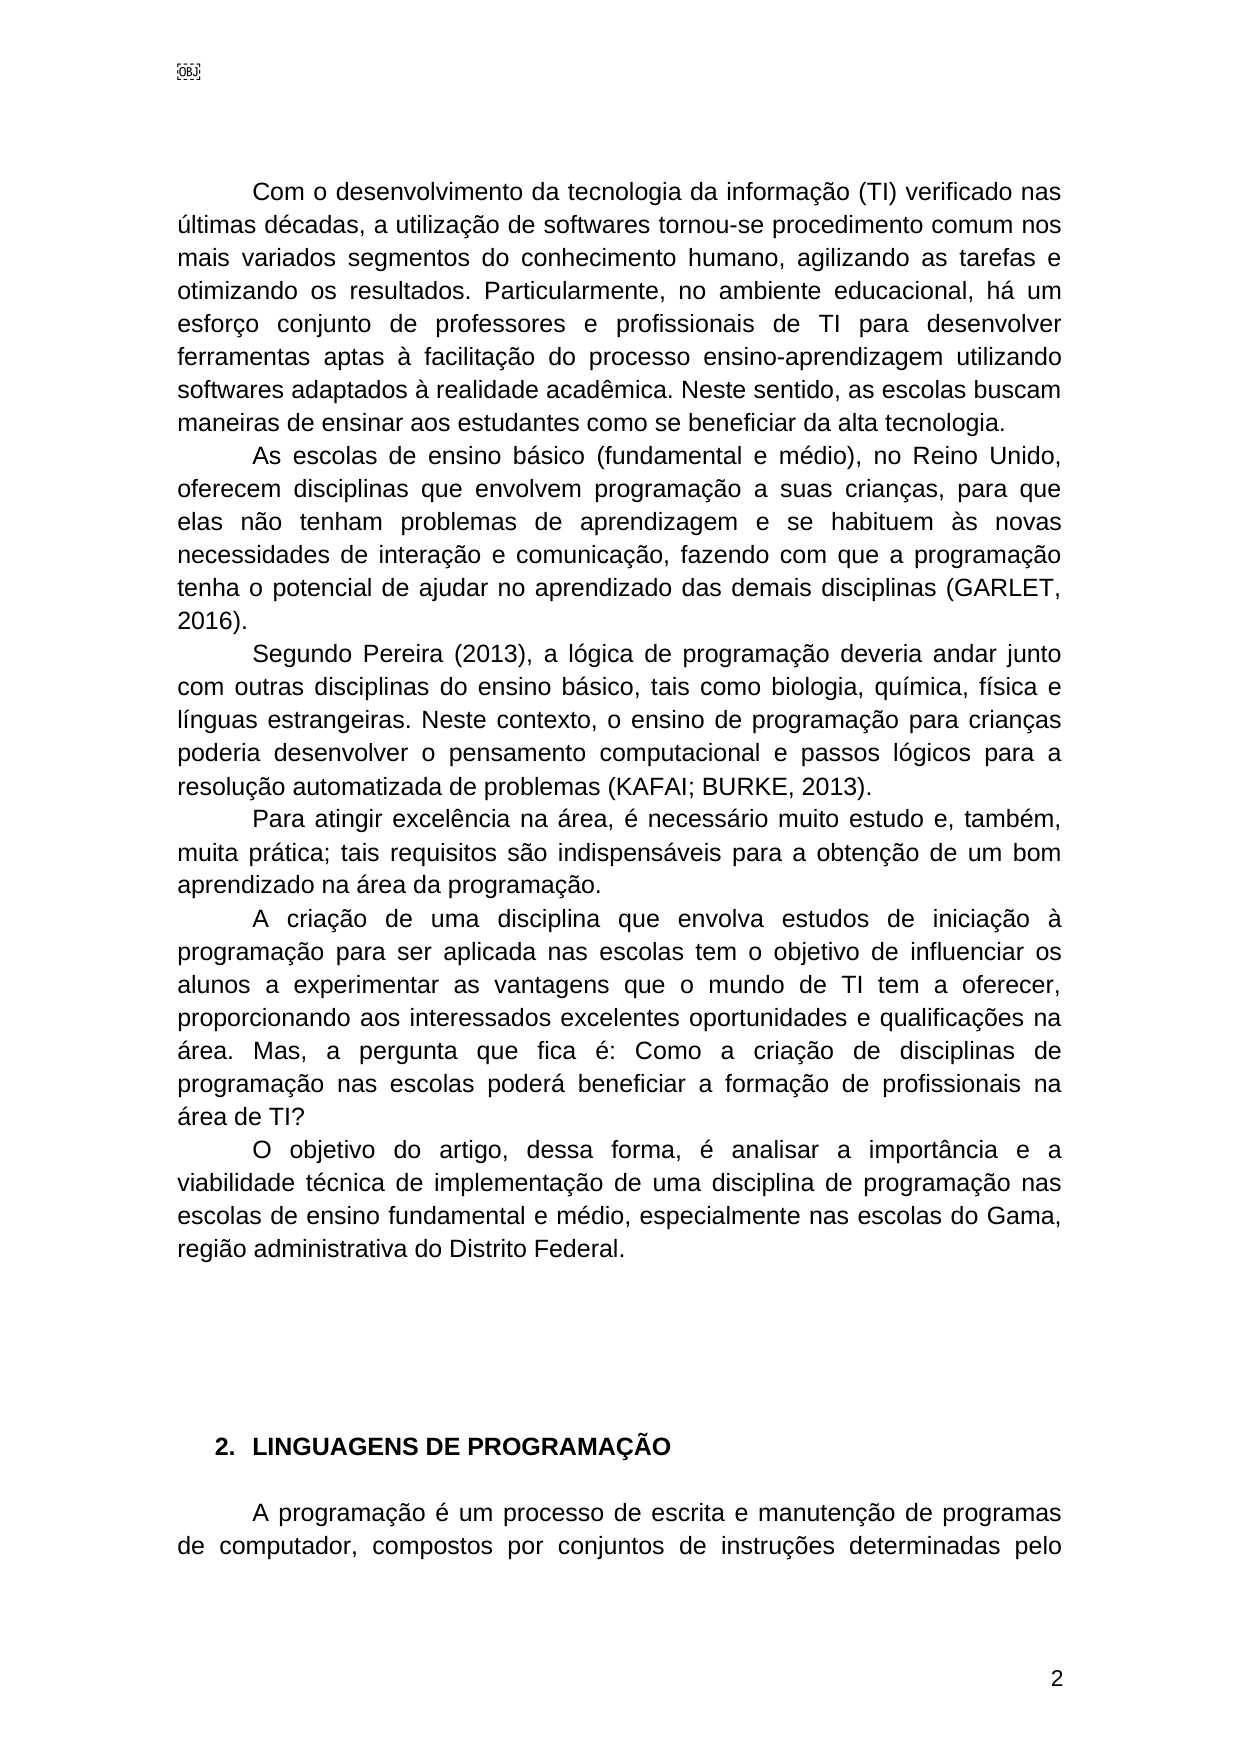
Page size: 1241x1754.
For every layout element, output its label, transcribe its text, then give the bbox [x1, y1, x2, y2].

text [177, 1498, 1063, 1560]
text Com o desenvolvimento da tecnologia da informação (TI) verificado nas últimas décadas, a utilização de softwares tornou-se procedimento comum nos mais variados segmentos do conhecimento humano, agilizando as tarefas e otimizando os resultados. Particularmente, no ambiente educacional, há um esforço conjunto de professores e profissionais de TI para desenvolver ferramentas aptas à facilitação do processo ensino-aprendizagem utilizando softwares adaptados à realidade acadêmica. Neste sentido, as escolas buscam maneiras de ensinar aos estudantes como se beneficiar da alta tecnologia. [177, 177, 1063, 437]
text A criação de uma disciplina que envolva estudos de iniciação à programação para ser aplicada nas escolas tem o objetivo de influenciar os alunos a experimentar as vantagens que o mundo de TI tem a oferecer, proporcionando aos interessados excelentes oportunidades e qualificações na área. Mas, a pergunta que fica é: Como a criação de disciplinas de programação nas escolas poderá beneficiar a formação de profissionais na área de TI? [177, 903, 1063, 1130]
text Segundo Pereira (2013), a lógica de programação deveria andar junto com outras disciplinas do ensino básico, tais como biologia, química, física e línguas estrangeiras. Neste contexto, o ensino de programação para crianças poderia desenvolver o pensamento computacional e passos lógicos para a resolução automatizada de problemas (KAFAI; BURKE, 2013). [177, 639, 1063, 800]
text As escolas de ensino básico (fundamental e médio), no Reino Unido, oferecem disciplinas que envolvem programação a suas crianças, para que elas não tenham problemas de aprendizagem e se habituem às novas necessidades de interação e comunicação, fazendo com que a programação tenha o potencial de ajudar no aprendizado das demais disciplinas (GARLET, 2016). [177, 441, 1063, 635]
text O objetivo do artigo, dessa forma, é analisar a importância e a viabilidade técnica de implementação de uma disciplina de programação nas escolas de ensino fundamental e médio, especialmente nas escolas do Gama, região administrativa do Distrito Federal. [177, 1135, 1063, 1262]
text Para atingir excelência na área, é necessário muito estudo e, também, muita prática; tais requisitos são indispensáveis para a obtenção de um bom aprendizado na área da programação. [177, 804, 1063, 899]
list LINGUAGENS DE PROGRAMAÇÃO [214, 1432, 1063, 1461]
